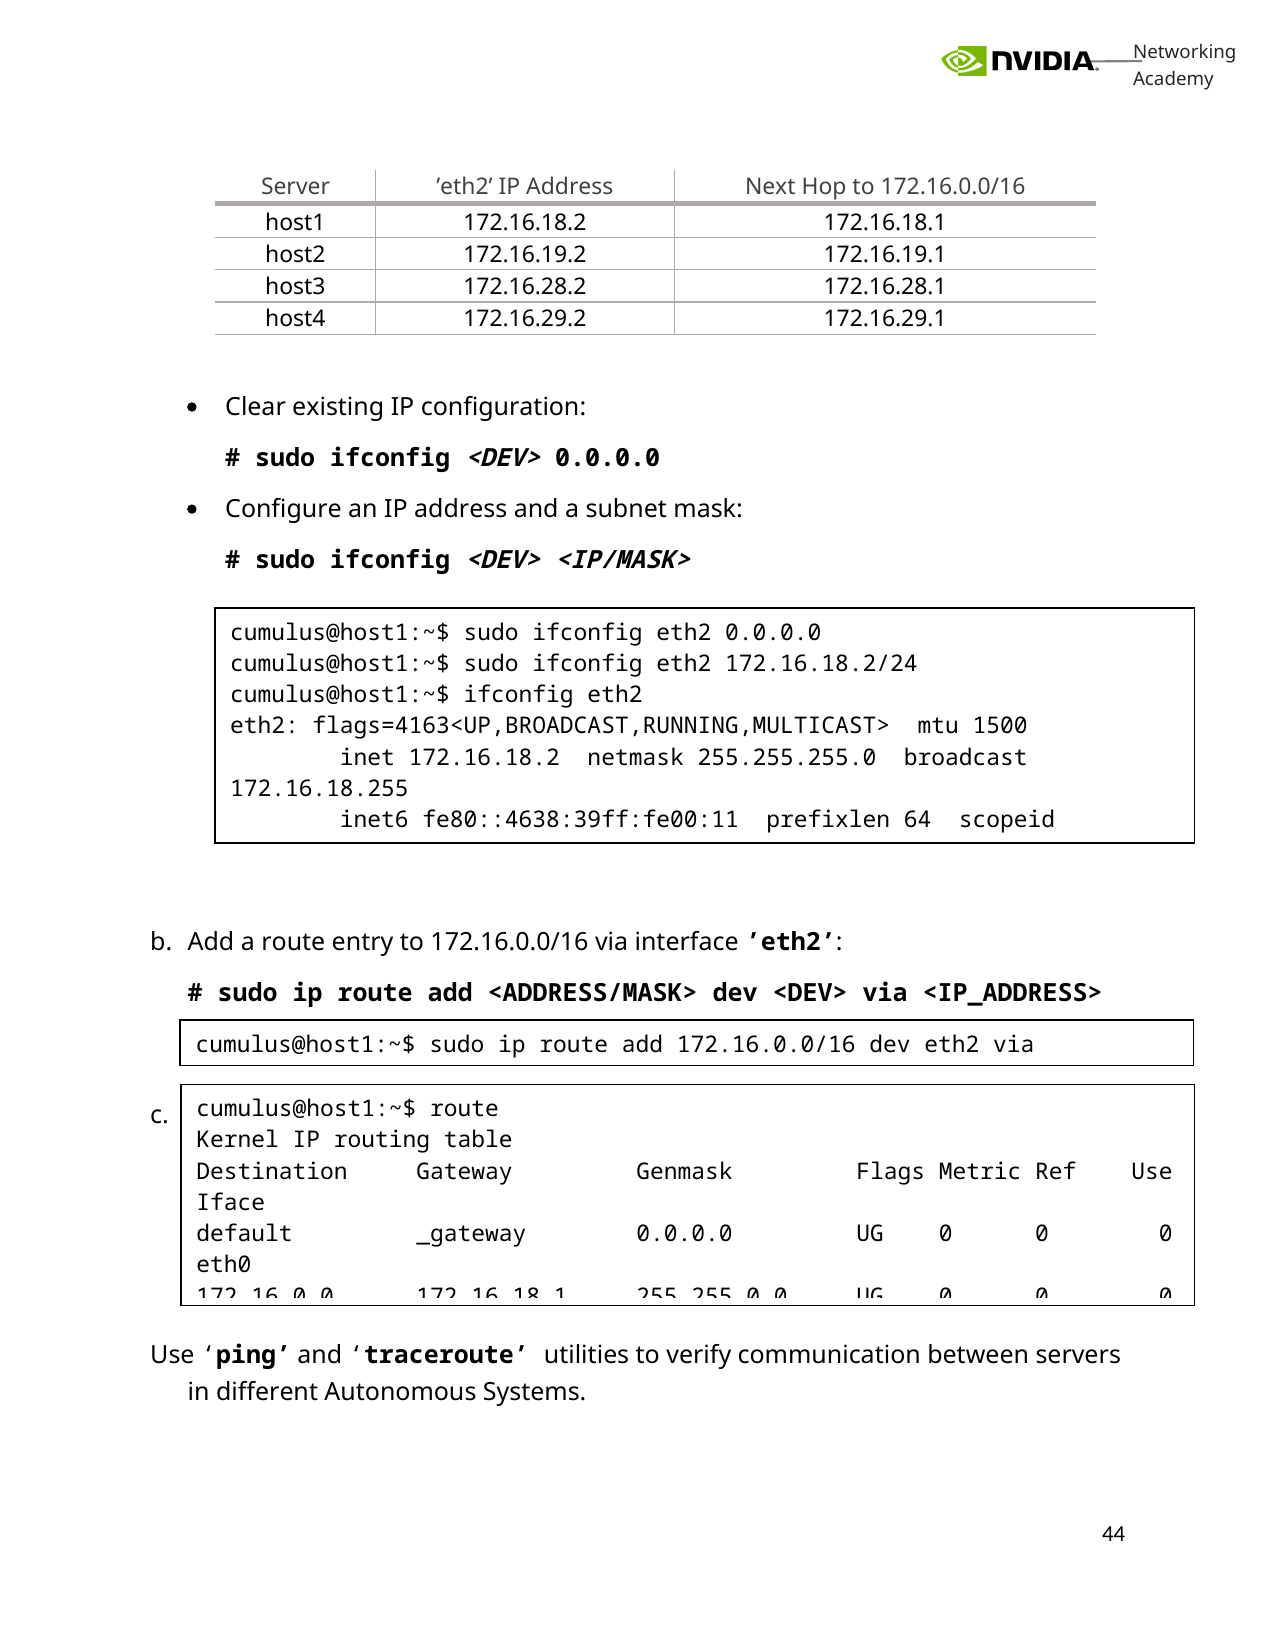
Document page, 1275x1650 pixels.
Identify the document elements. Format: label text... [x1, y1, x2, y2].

list Configure an IP address and a subnet mask: # sudo ifconfig <DEV> <IP/MASK> [187, 491, 1125, 576]
table_cell host1 [215, 206, 375, 237]
picture [937, 39, 1101, 81]
table_cell 172.16.28.1 [675, 270, 1096, 301]
list Add a route entry to 172.16.0.0/16 via interface ’eth2’: # sudo ip route add <ADDRESS/MASK> dev <DEV> via <IP_ADDRESS> [150, 924, 1125, 1009]
table_cell 172.16.19.2 [376, 238, 674, 269]
table_header Server [215, 170, 375, 201]
table_cell 172.16.28.2 [376, 270, 674, 301]
list Clear existing IP configuration: # sudo ifconfig <DEV> 0.0.0.0 [187, 389, 1125, 474]
table_cell host3 [215, 270, 375, 301]
table_cell 172.16.29.1 [675, 303, 1096, 334]
table_cell host4 [215, 303, 375, 334]
table_cell 172.16.18.1 [675, 206, 1096, 237]
table_cell 172.16.29.2 [376, 303, 674, 334]
table_cell host2 [215, 238, 375, 269]
table_header ’eth2’ IP Address [376, 170, 674, 201]
table_header Next Hop to 172.16.0.0/16 [675, 170, 1096, 201]
table_cell 172.16.19.1 [675, 238, 1096, 269]
table_cell 172.16.18.2 [376, 206, 674, 237]
